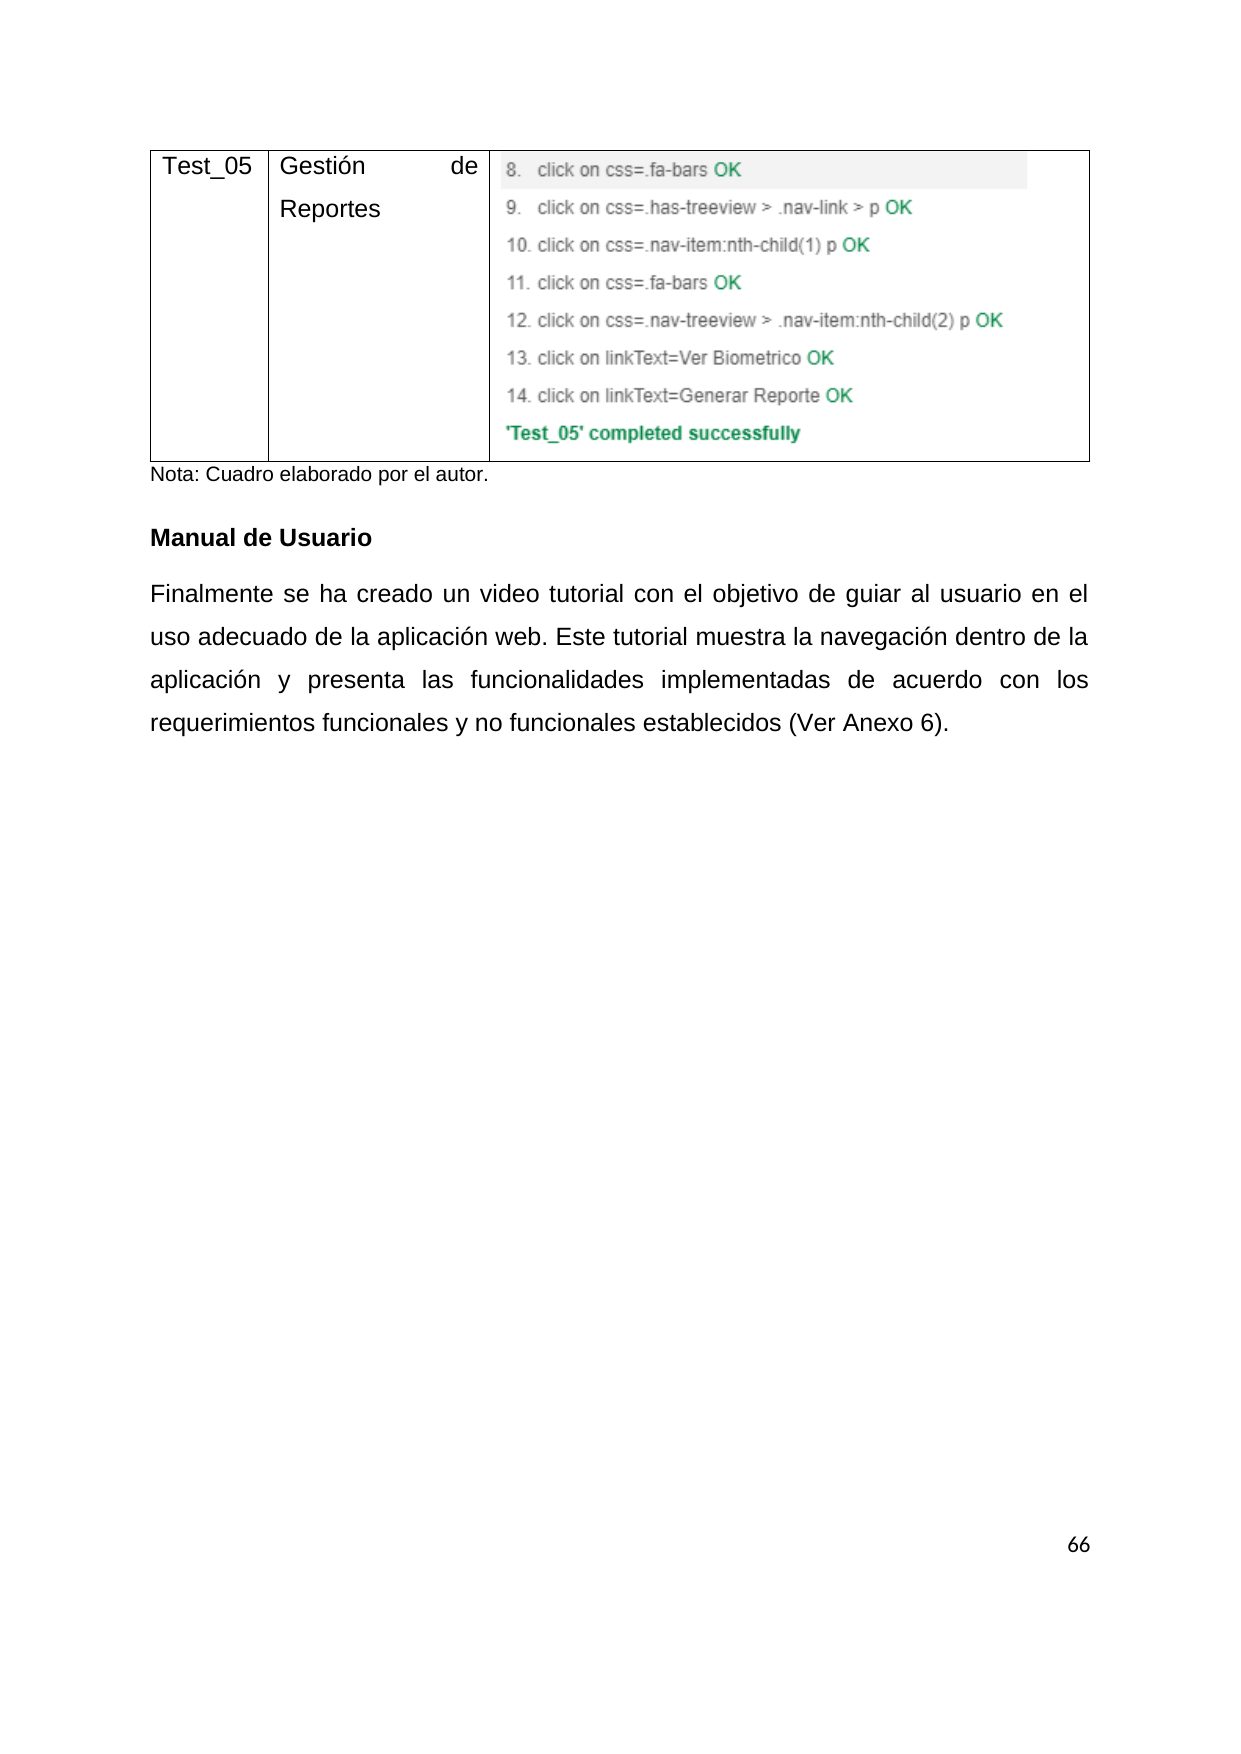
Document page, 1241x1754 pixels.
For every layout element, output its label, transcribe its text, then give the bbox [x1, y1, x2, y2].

table_cell Test_05 [151, 151, 268, 461]
table_cell Gestión de Reportes [269, 151, 489, 461]
text Nota: Cuadro elaborado por el autor. [150, 462, 1090, 486]
table_cell [490, 151, 1089, 461]
text Finalmente se ha creado un video tutorial con el objetivo de guiar al usuario en el uso adecuado de la aplicación web. Este tutorial muestra la navegación dentro de la aplicación y presenta las funcionalidades implementadas de acuerdo con los requerimientos funcionales y no funcionales establecidos (Ver Anexo 6). [150, 579, 1090, 737]
subtitle Manual de Usuario [150, 523, 1090, 552]
picture [500, 151, 1028, 448]
